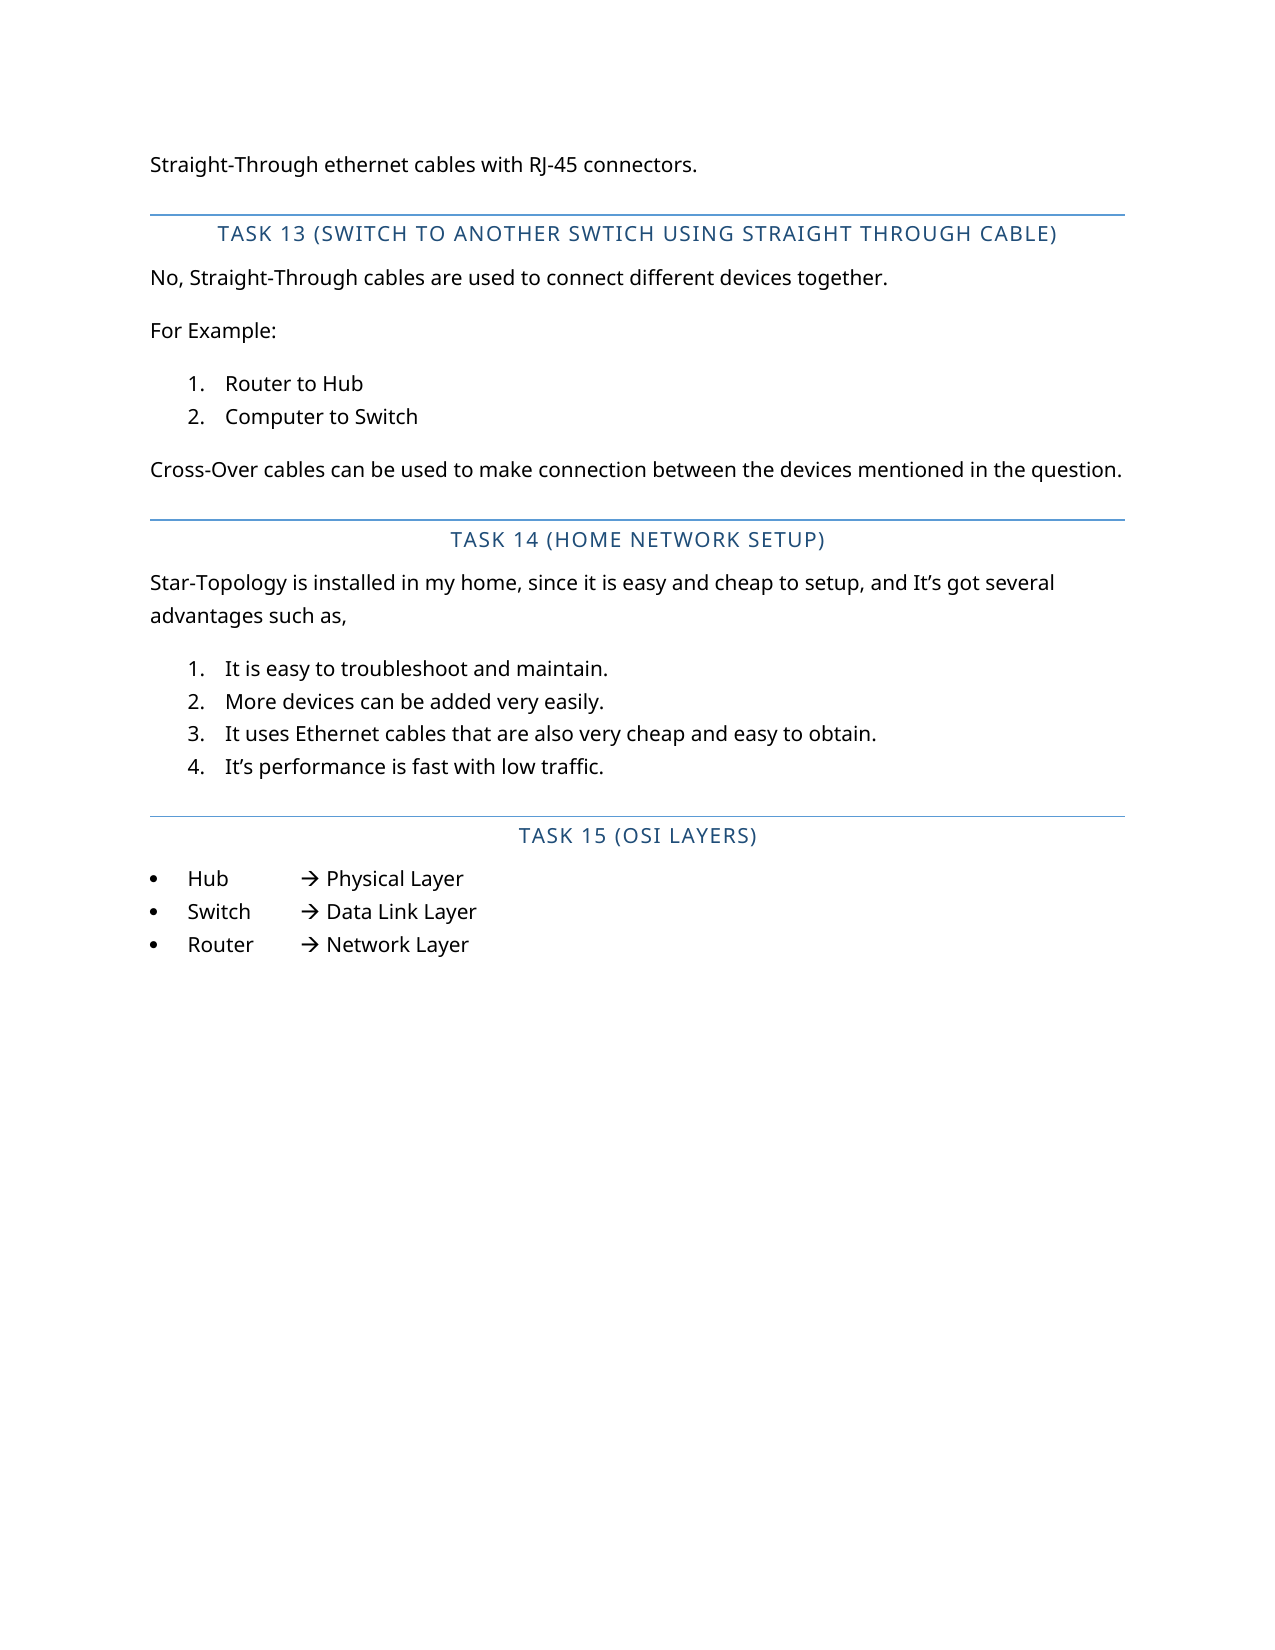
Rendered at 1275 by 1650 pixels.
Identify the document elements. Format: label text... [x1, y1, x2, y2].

list Router to Hub [187, 369, 1125, 398]
list Hub Physical Layer [150, 864, 1125, 893]
text Star-Topology is installed in my home, since it is easy and cheap to setup, and It’s got several advantages such as, [150, 568, 1125, 629]
text No, Straight-Through cables are used to connect different devices together. [150, 263, 1125, 291]
list More devices can be added very easily. [187, 687, 1125, 715]
text Straight-Through ethernet cables with RJ-45 connectors. [150, 150, 1125, 178]
list It’s performance is fast with low traffic. [187, 752, 1125, 780]
list Router Network Layer [150, 930, 1125, 958]
list Switch Data Link Layer [150, 897, 1125, 926]
text Cross-Over cables can be used to make connection between the devices mentioned in the question. [150, 456, 1125, 484]
subtitle Task 14 (Home network setup) [150, 521, 1125, 553]
list It uses Ethernet cables that are also very cheap and easy to obtain. [187, 719, 1125, 748]
list Computer to Switch [187, 402, 1125, 431]
subtitle Task 15 (Osi layers) [150, 817, 1125, 850]
text For Example: [150, 316, 1125, 344]
subtitle Task 13 (switch to another swtich using straight through cable) [150, 216, 1125, 248]
list It is easy to troubleshoot and maintain. [187, 654, 1125, 683]
